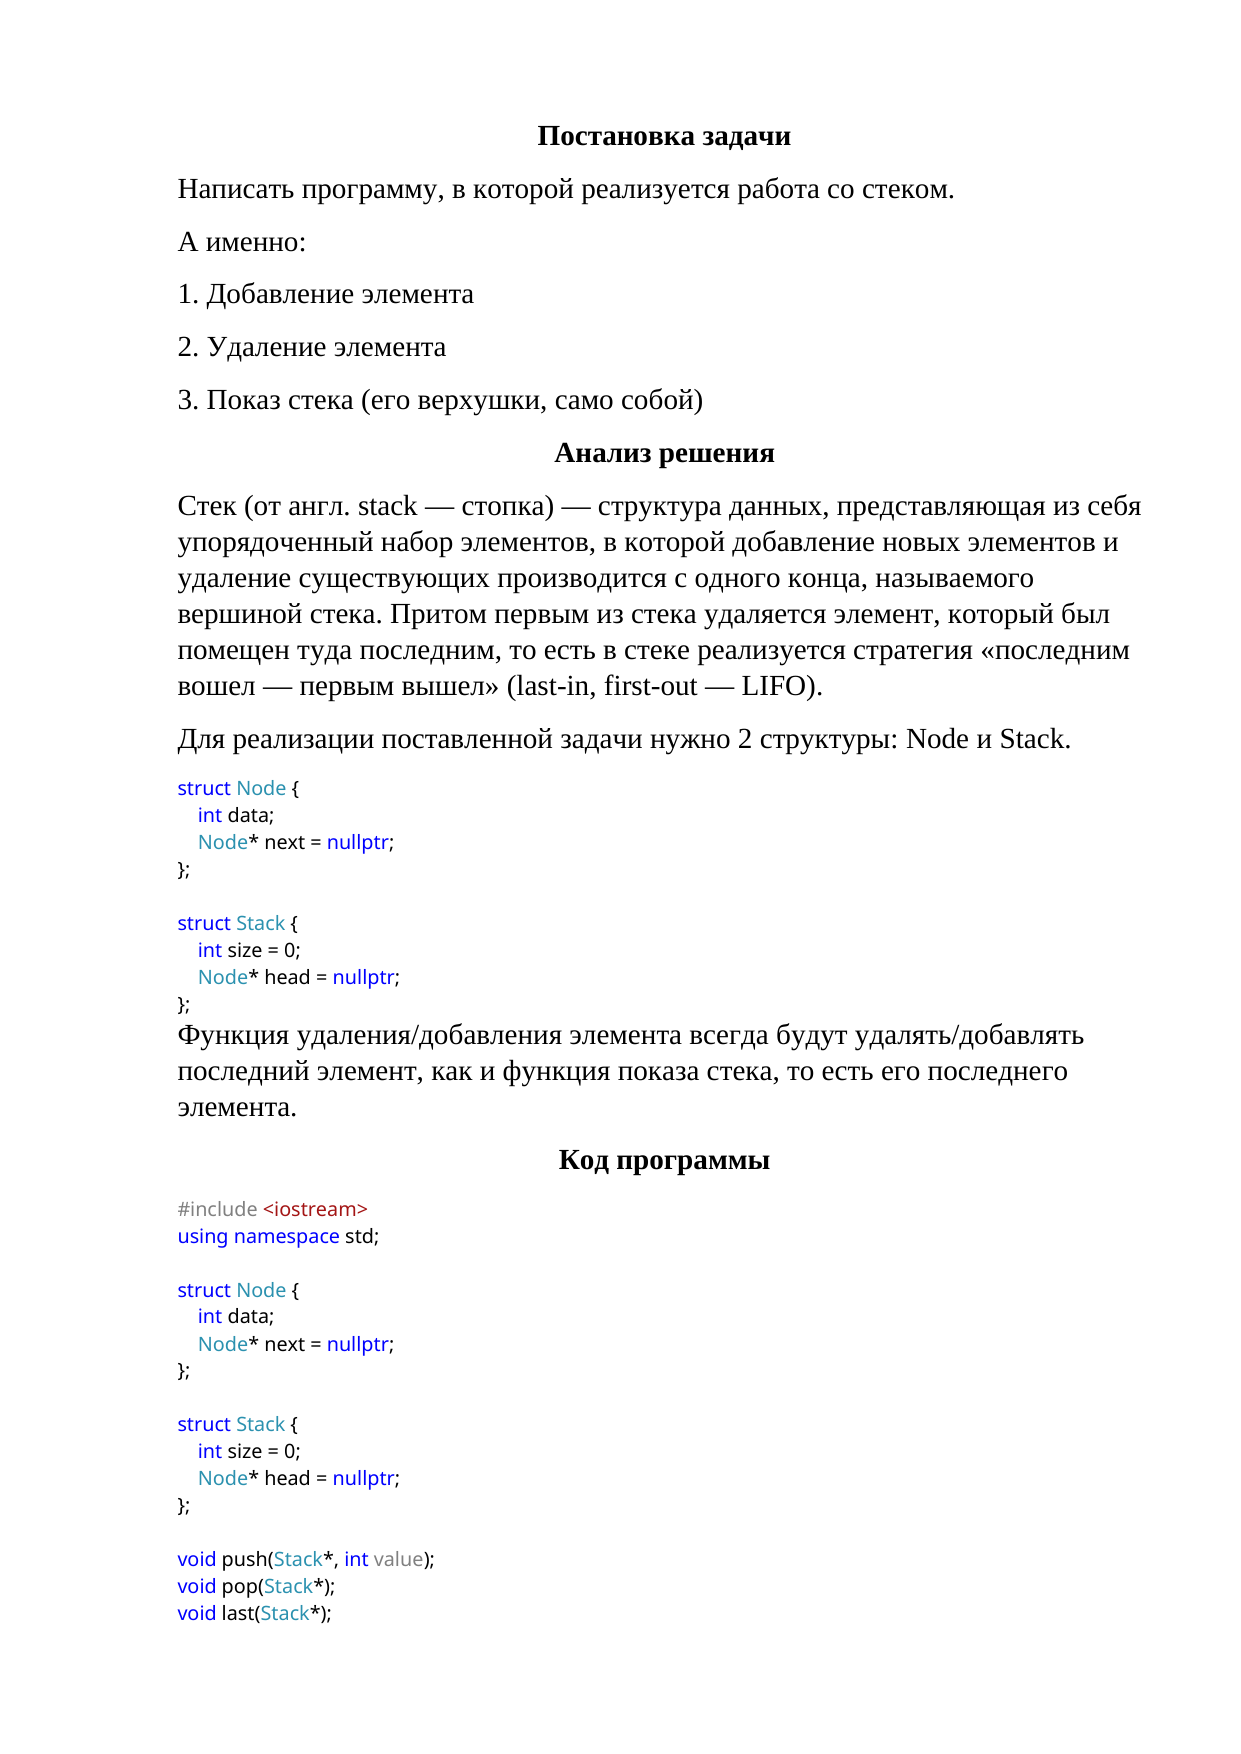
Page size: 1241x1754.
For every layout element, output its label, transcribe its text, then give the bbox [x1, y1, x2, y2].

text #include <iostream> [177, 1195, 1152, 1222]
text struct Stack { [177, 1411, 1152, 1438]
text void pop(Stack*); [177, 1573, 1152, 1599]
text }; [177, 855, 1152, 882]
text Анализ решения [177, 435, 1152, 468]
text Для реализации поставленной задачи нужно 2 структуры: Node и Stack. [177, 721, 1152, 755]
text struct Node { [177, 1276, 1152, 1303]
text Стек (от англ. stack — стопка) — структура данных, представляющая из себя упорядоченный набор элементов, в которой добавление новых элементов и удаление существующих производится с одного конца, называемого вершиной стека. Притом первым из стека удаляется элемент, который был помещен туда последним, то есть в стеке реализуется стратегия «последним вошел — первым вышел» (last-in, first-out — LIFO). [177, 488, 1152, 702]
text Функция удаления/добавления элемента всегда будут удалять/добавлять последний элемент, как и функция показа стека, то есть его последнего элемента. [177, 1017, 1152, 1123]
text 1. Добавление элемента [177, 277, 1152, 310]
text int data; [177, 1303, 1152, 1330]
text Node* next = nullptr; [177, 828, 1152, 855]
text int size = 0; [177, 936, 1152, 963]
text int size = 0; [177, 1438, 1152, 1465]
text int data; [177, 801, 1152, 828]
text 2. Удаление элемента [177, 329, 1152, 363]
text Код программы [177, 1142, 1152, 1176]
text Написать программу, в которой реализуется работа со стеком. [177, 171, 1152, 204]
text void last(Stack*); [177, 1599, 1152, 1627]
text struct Stack { [177, 909, 1152, 936]
text }; [177, 990, 1152, 1017]
text struct Node { [177, 774, 1152, 801]
text Node* next = nullptr; [177, 1330, 1152, 1357]
text void push(Stack*, int value); [177, 1546, 1152, 1573]
text using namespace std; [177, 1222, 1152, 1249]
text Постановка задачи [177, 118, 1152, 152]
text }; [177, 1492, 1152, 1519]
text }; [177, 1357, 1152, 1384]
text 3. Показ стека (его верхушки, само собой) [177, 382, 1152, 416]
text Node* head = nullptr; [177, 963, 1152, 990]
text А именно: [177, 224, 1152, 257]
text Node* head = nullptr; [177, 1465, 1152, 1492]
